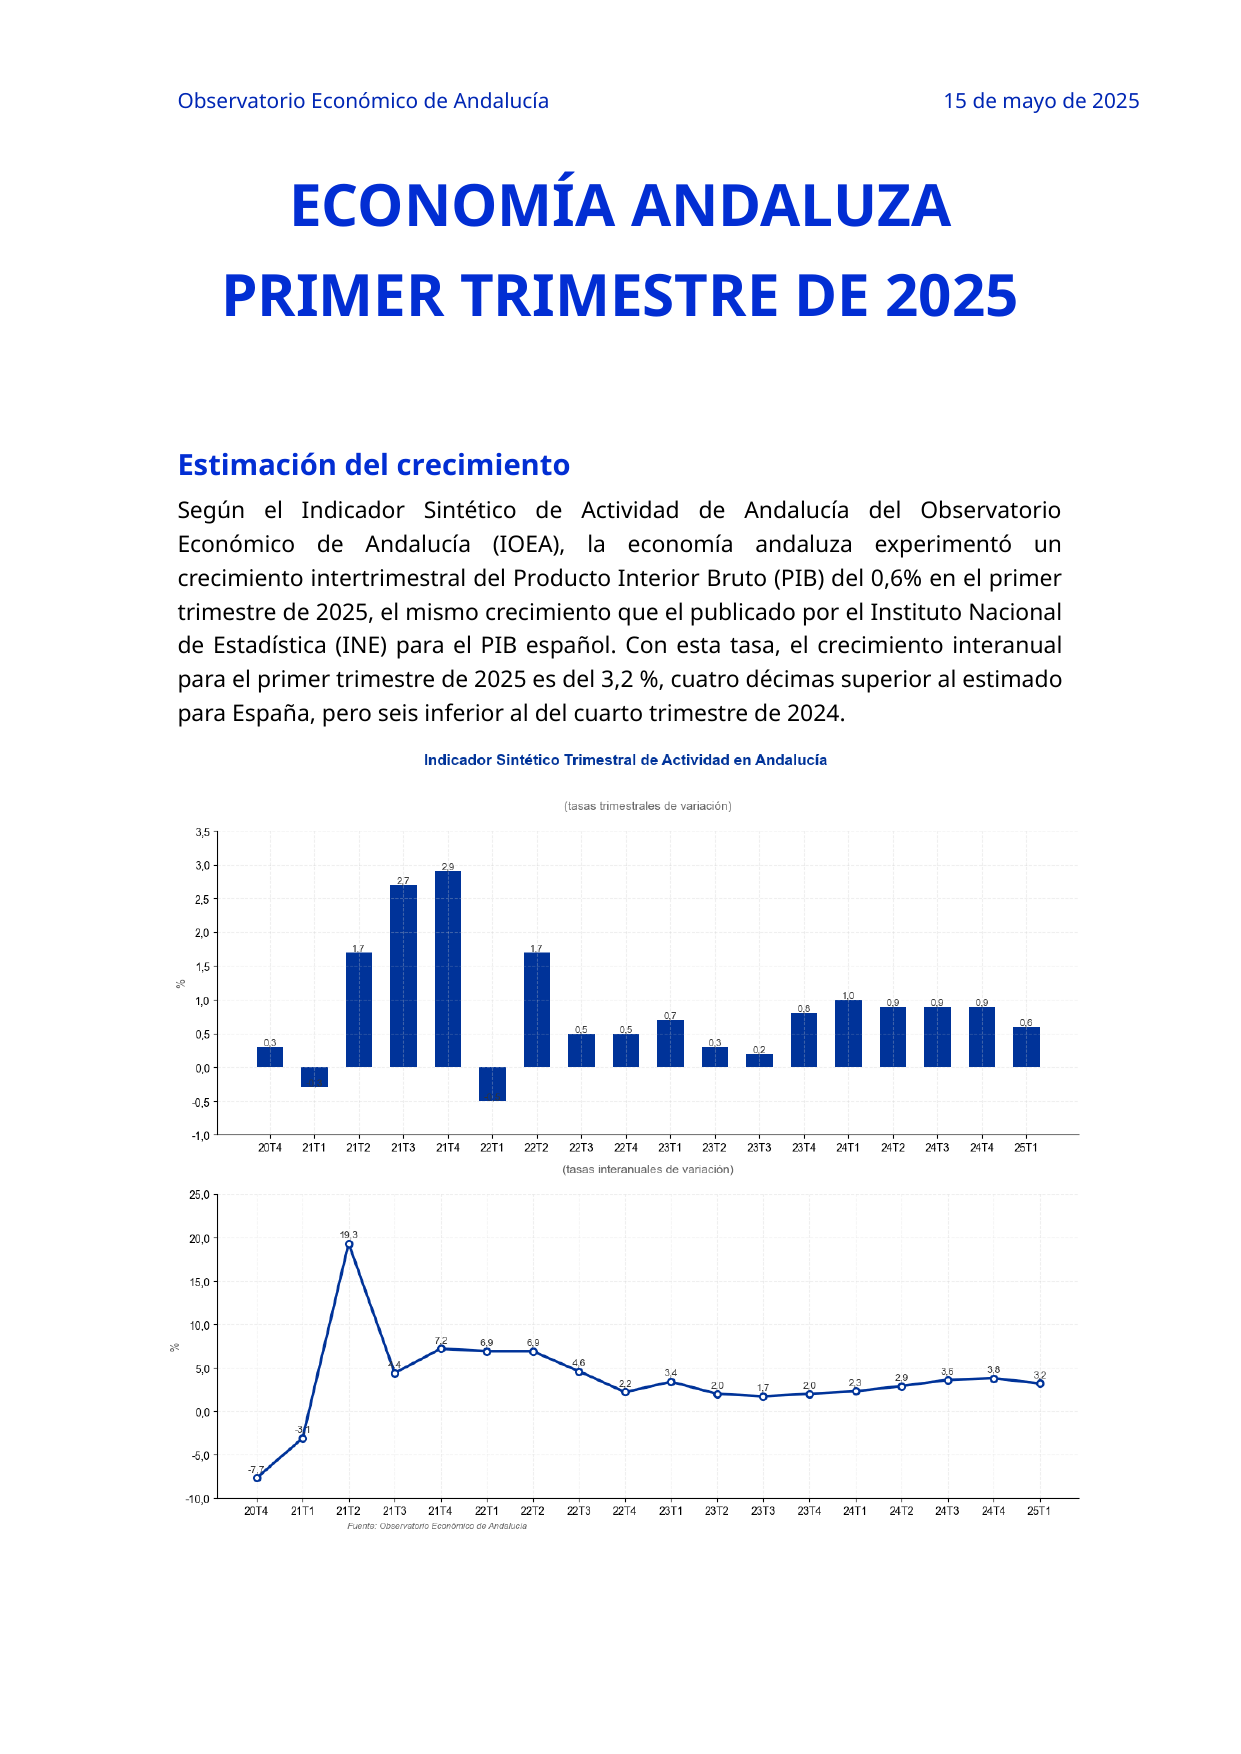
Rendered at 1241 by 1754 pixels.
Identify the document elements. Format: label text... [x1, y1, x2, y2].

picture [162, 747, 1086, 1537]
text Estimación del crecimiento [177, 444, 1063, 484]
title ECONOMÍA ANDALUZA [177, 164, 1063, 243]
text Según el Indicador Sintético de Actividad de Andalucía del Observatorio Económico de Andalucía (IOEA), la economía andaluza experimentó un crecimiento intertrimestral del Producto Interior Bruto (PIB) del 0,6% en el primer trimestre de 2025, el mismo crecimiento que el publicado por el Instituto Nacional de Estadística (INE) para el PIB español. Con esta tasa, el crecimiento interanual para el primer trimestre de 2025 es del 3,2 %, cuatro décimas superior al estimado para España, pero seis inferior al del cuarto trimestre de 2024. [177, 494, 1063, 728]
text PRIMER TRIMESTRE DE 2025 [177, 254, 1063, 333]
